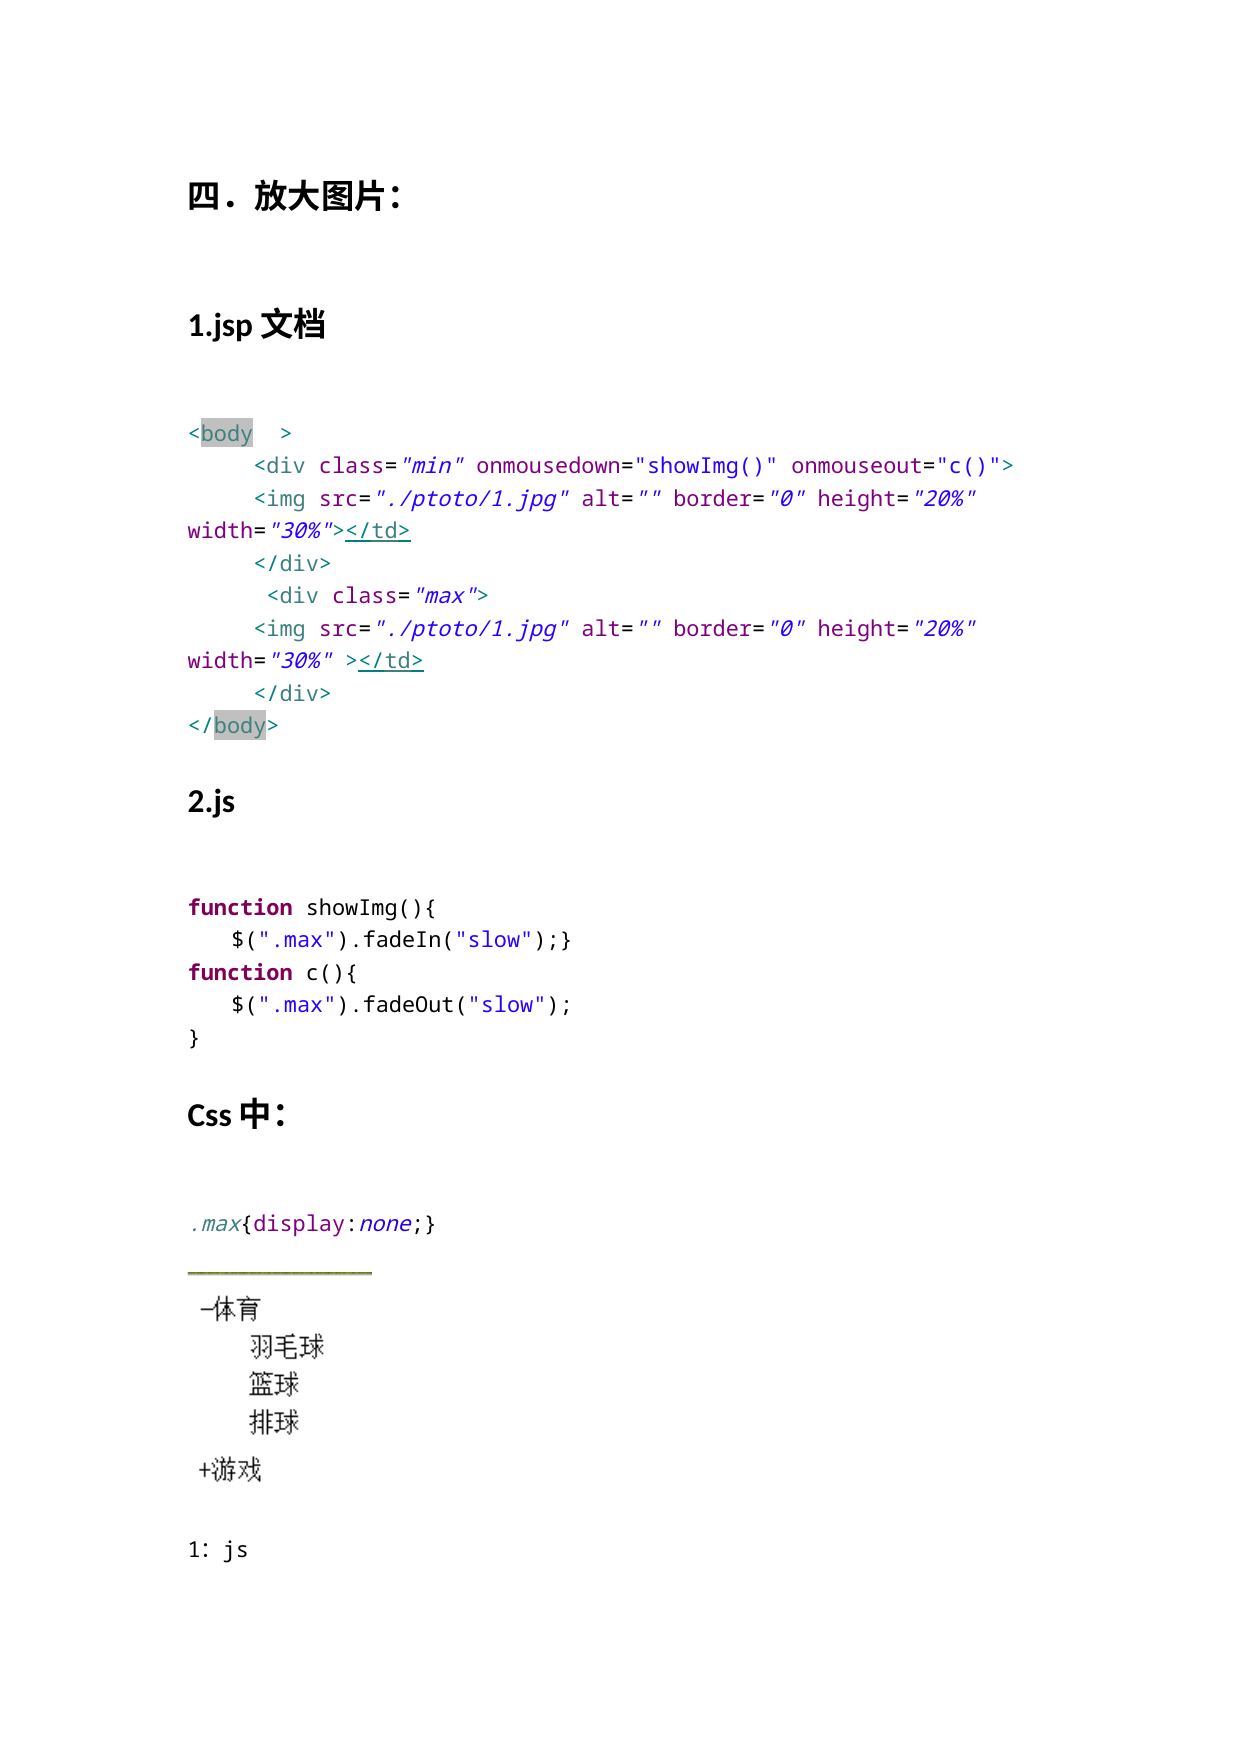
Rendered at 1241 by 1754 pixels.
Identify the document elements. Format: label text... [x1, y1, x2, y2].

text <img src="./ptoto/1.jpg" alt="" border="0" height="20%" width="30%" ></td> [187, 611, 1053, 676]
text } [187, 1020, 1053, 1053]
text $(".max").fadeIn("slow");} [187, 923, 1053, 955]
text .max{display:none;} [187, 1207, 1053, 1239]
text </body> [187, 709, 1053, 741]
subtitle 1.jsp文档 [187, 289, 1053, 354]
text <img src="./ptoto/1.jpg" alt="" border="0" height="20%" width="30%"></td> [187, 481, 1053, 546]
text <div class="min" onmousedown="showImg()" onmouseout="c()"> [187, 449, 1053, 481]
text <body > [187, 416, 1053, 449]
text </div> [187, 676, 1053, 709]
text $(".max").fadeOut("slow"); [187, 988, 1053, 1020]
picture [187, 1272, 372, 1504]
text </div> [187, 546, 1053, 579]
text function c(){ [187, 955, 1053, 988]
subtitle Css中： [187, 1080, 1053, 1145]
text 1：js [187, 1532, 1053, 1564]
subtitle 2.js [187, 768, 1053, 833]
subtitle 四．放大图片： [187, 162, 1053, 227]
text function showImg(){ [187, 890, 1053, 923]
text <div class="max"> [187, 579, 1053, 611]
